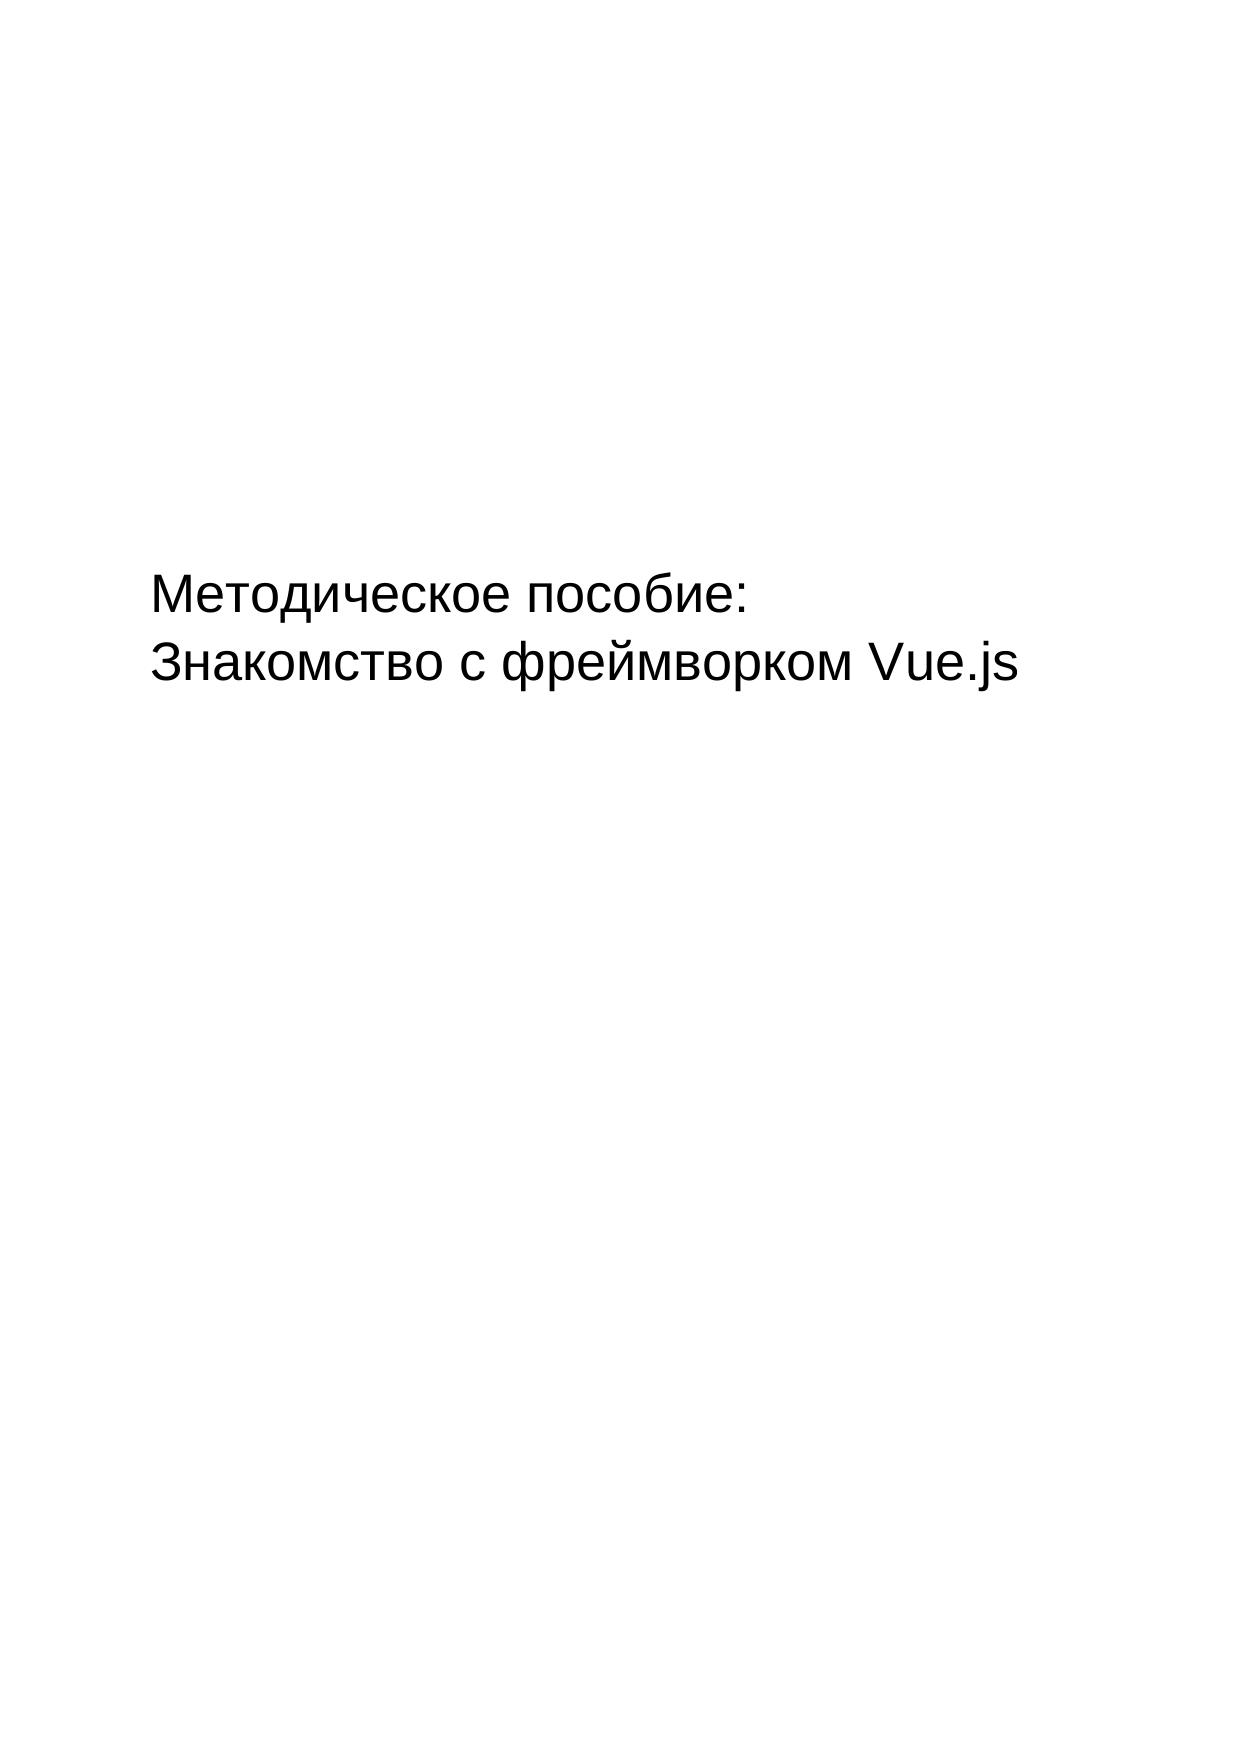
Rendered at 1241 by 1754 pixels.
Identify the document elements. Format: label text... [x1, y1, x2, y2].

title Знакомство с фреймворком Vue.js [150, 630, 1090, 692]
title Методическое пособие: [150, 561, 1090, 623]
